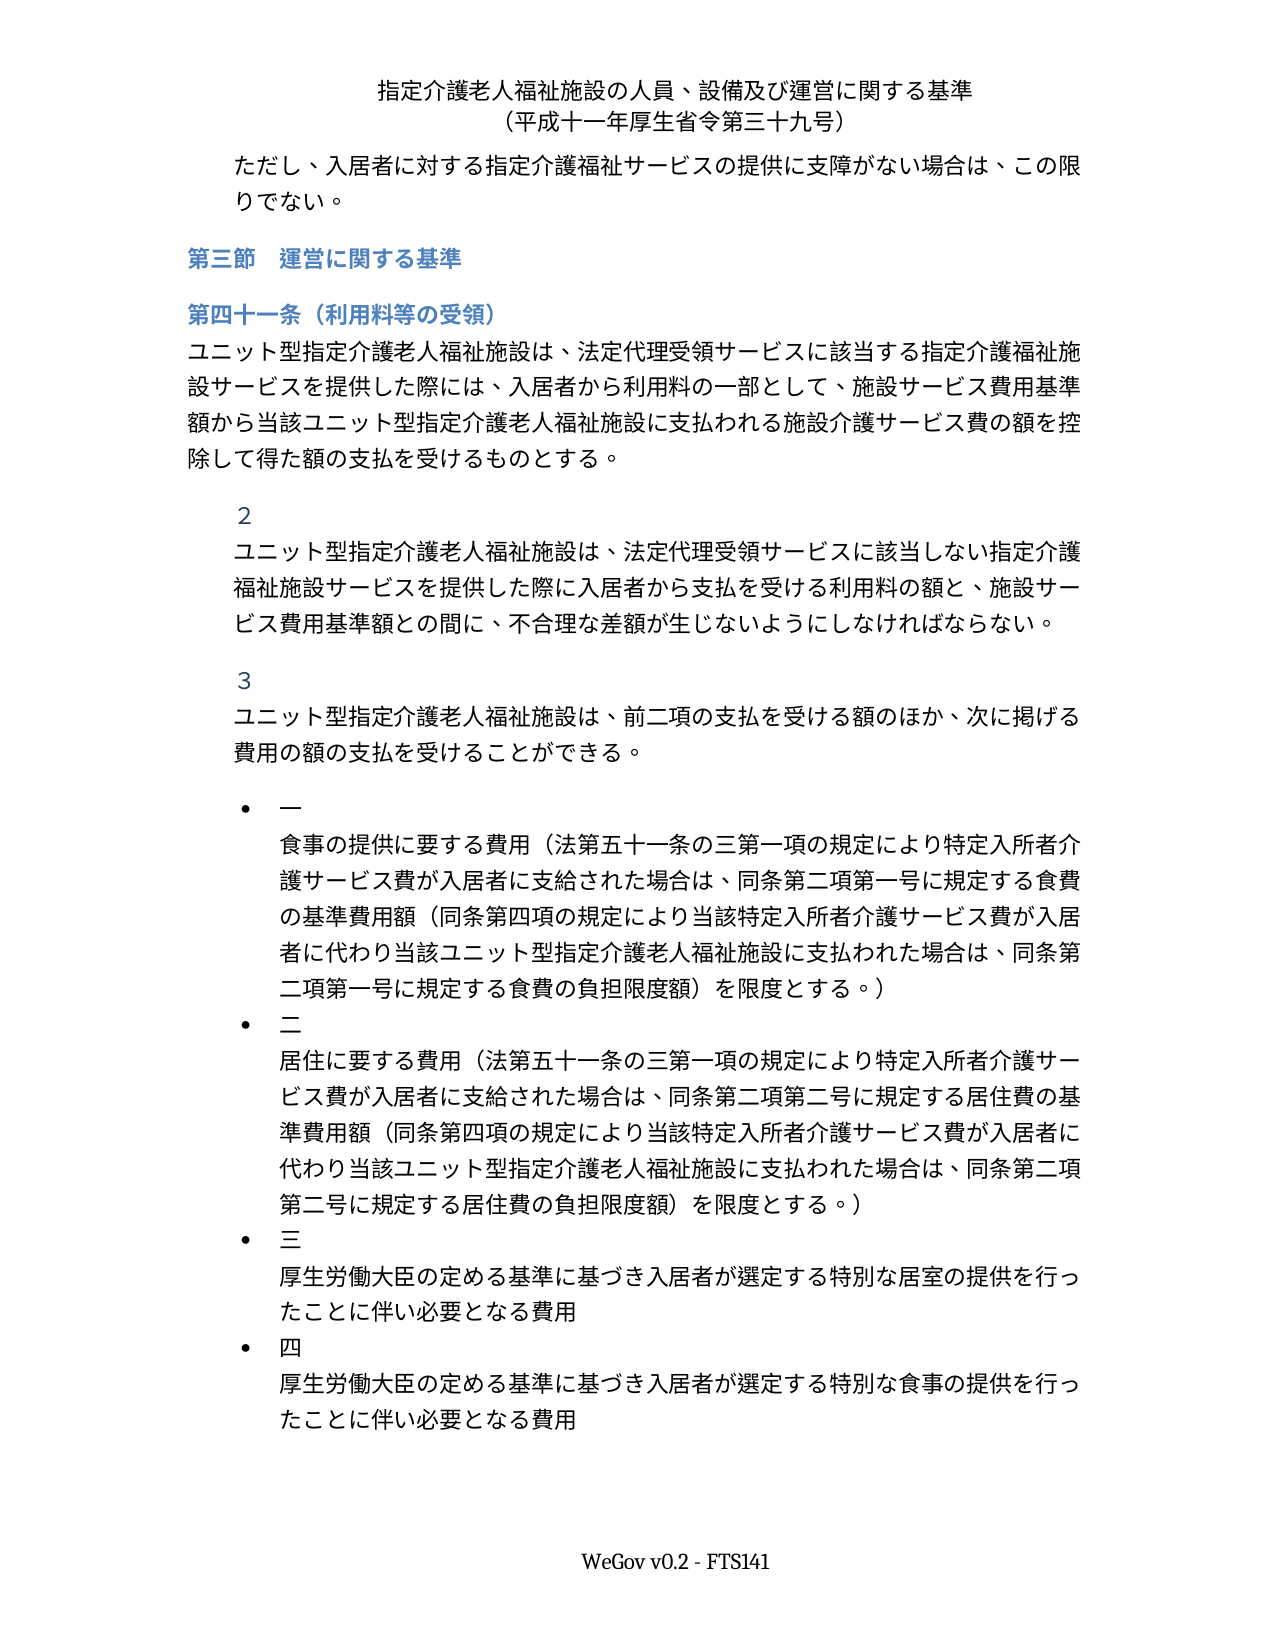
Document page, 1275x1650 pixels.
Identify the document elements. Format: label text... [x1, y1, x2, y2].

subtitle ２ [233, 500, 1087, 531]
subtitle ３ [233, 664, 1087, 696]
list 二 居住に要する費用（法第五十一条の三第一項の規定により特定入所者介護サービス費が入居者に支給された場合は、同条第二項第二号に規定する居住費の基準費用額（同条第四項の規定により当該特定入所者介護サービス費が入居者に代わり当該ユニット型指定介護老人福祉施設に支払われた場合は、同条第二項第二号に規定する居住費の負担限度額）を限度とする。） [242, 1009, 1087, 1220]
text ユニット型指定介護老人福祉施設は、法定代理受領サービスに該当しない指定介護福祉施設サービスを提供した際に入居者から支払を受ける利用料の額と、施設サービス費用基準額との間に、不合理な差額が生じないようにしなければならない。 [233, 536, 1087, 639]
text ユニット型指定介護老人福祉施設は、法定代理受領サービスに該当する指定介護福祉施設サービスを提供した際には、入居者から利用料の一部として、施設サービス費用基準額から当該ユニット型指定介護老人福祉施設に支払われる施設介護サービス費の額を控除して得た額の支払を受けるものとする。 [187, 335, 1087, 474]
text 前項第二号から第五号までに掲げる設備は、専ら当該ユニット型指定介護老人福祉施設の用に供するものでなければならない。 ただし、入居者に対する指定介護福祉サービスの提供に支障がない場合は、この限りでない。 [233, 150, 1087, 217]
subtitle 第三節 運営に関する基準 [187, 243, 1087, 274]
list 四 厚生労働大臣の定める基準に基づき入居者が選定する特別な食事の提供を行ったことに伴い必要となる費用 [242, 1332, 1087, 1435]
text ユニット型指定介護老人福祉施設は、前二項の支払を受ける額のほか、次に掲げる費用の額の支払を受けることができる。 [233, 701, 1087, 768]
list 三 厚生労働大臣の定める基準に基づき入居者が選定する特別な居室の提供を行ったことに伴い必要となる費用 [242, 1224, 1087, 1328]
subtitle 第四十一条（利用料等の受領） [187, 299, 1087, 331]
list 一 食事の提供に要する費用（法第五十一条の三第一項の規定により特定入所者介護サービス費が入居者に支給された場合は、同条第二項第一号に規定する食費の基準費用額（同条第四項の規定により当該特定入所者介護サービス費が入居者に代わり当該ユニット型指定介護老人福祉施設に支払われた場合は、同条第二項第一号に規定する食費の負担限度額）を限度とする。） [242, 793, 1087, 1004]
